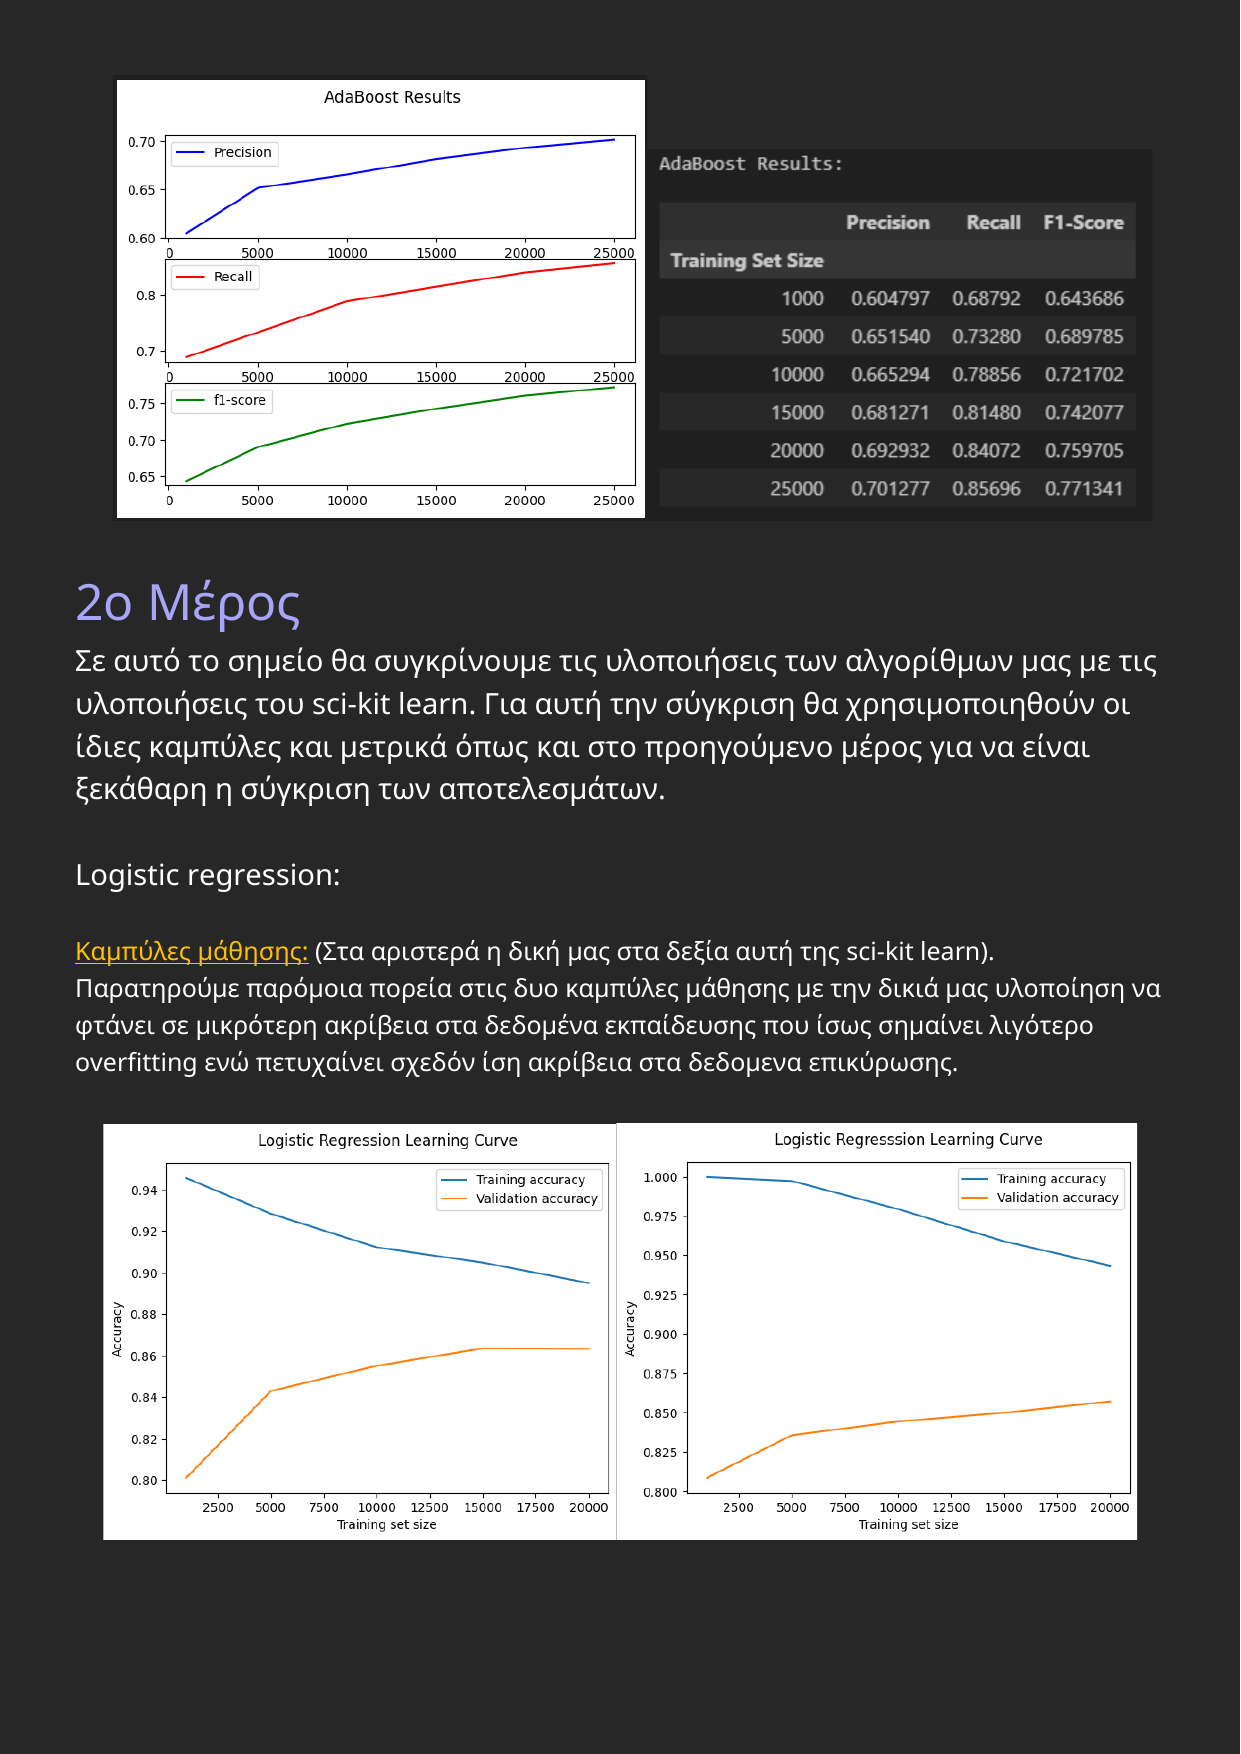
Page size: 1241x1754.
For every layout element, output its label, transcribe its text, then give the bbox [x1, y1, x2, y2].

text 2ο Μέρος [75, 567, 1165, 635]
text Σε αυτό το σημείο θα συγκρίνουμε τις υλοποιήσεις των αλγορίθμων μας με τις υλοποιήσεις του sci-kit learn. Για αυτή την σύγκριση θα χρησιμοποιηθούν οι ίδιες καμπύλες και μετρικά όπως και στο προηγούμενο μέρος για να είναι ξεκάθαρη η σύγκριση των αποτελεσμάτων. [75, 640, 1165, 808]
picture [112, 75, 1153, 521]
picture [103, 1123, 1138, 1540]
text Logistic regression: [75, 854, 1165, 894]
text Καμπύλες μάθησης: (Στα αριστερά η δική μας στα δεξία αυτή της sci-kit learn). Παρατηρούμε παρόμοια πορεία στις δυο καμπύλες μάθησης με την δικιά μας υλοποίηση να φτάνει σε μικρότερη ακρίβεια στα δεδομένα εκπαίδευσης που ίσως σημαίνει λιγότερο overfitting ενώ πετυχαίνει σχεδόν ίση ακρίβεια στα δεδομενα επικύρωσης. [75, 934, 1165, 1078]
